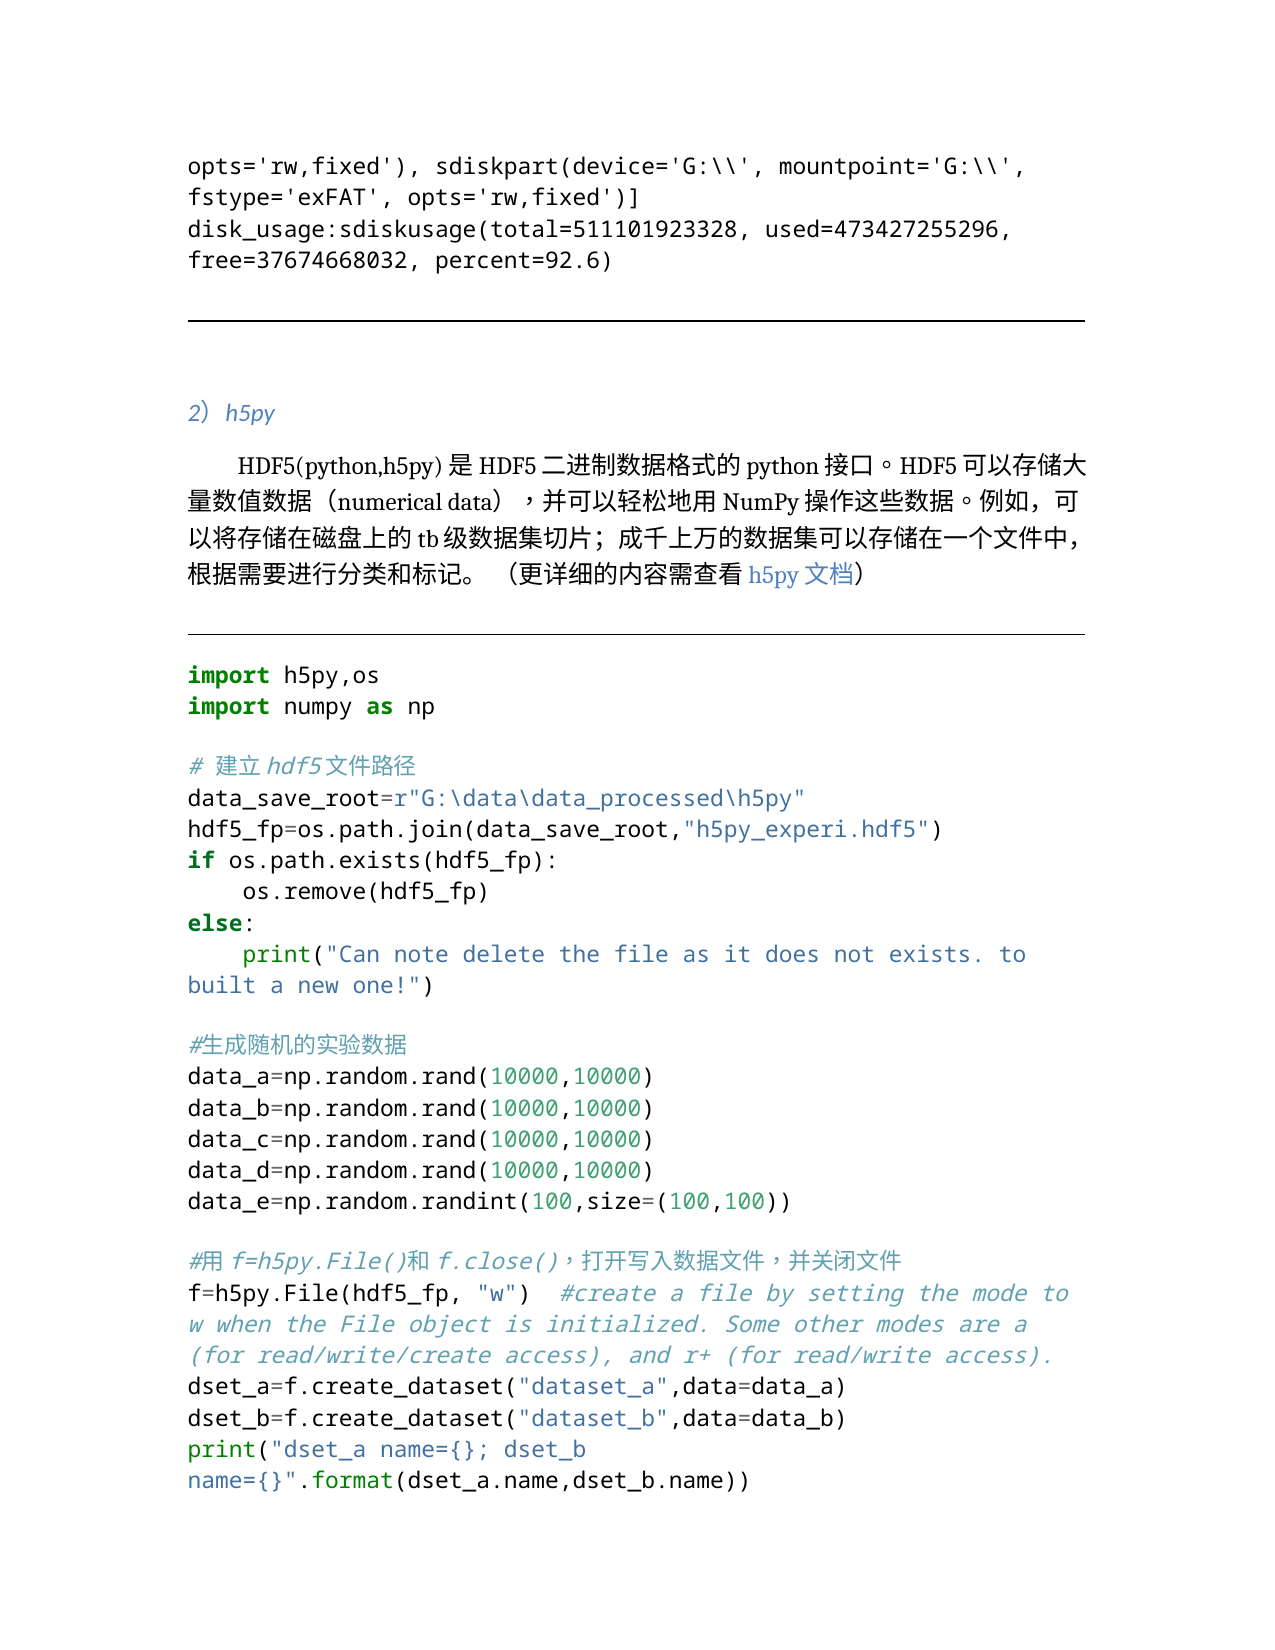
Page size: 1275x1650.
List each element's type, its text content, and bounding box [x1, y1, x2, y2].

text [187, 150, 1087, 275]
text HDF5(python,h5py) 是HDF5二进制数据格式的python接口。HDF5可以存储大量数值数据（numerical data），并可以轻松地用NumPy操作这些数据。例如，可以将存储在磁盘上的tb级数据集切片；成千上万的数据集可以存储在一个文件中，根据需要进行分类和标记。 （更详细的内容需查看h5py文档） [187, 448, 1087, 591]
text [187, 659, 1087, 1495]
subtitle 2）h5py [187, 395, 1087, 429]
